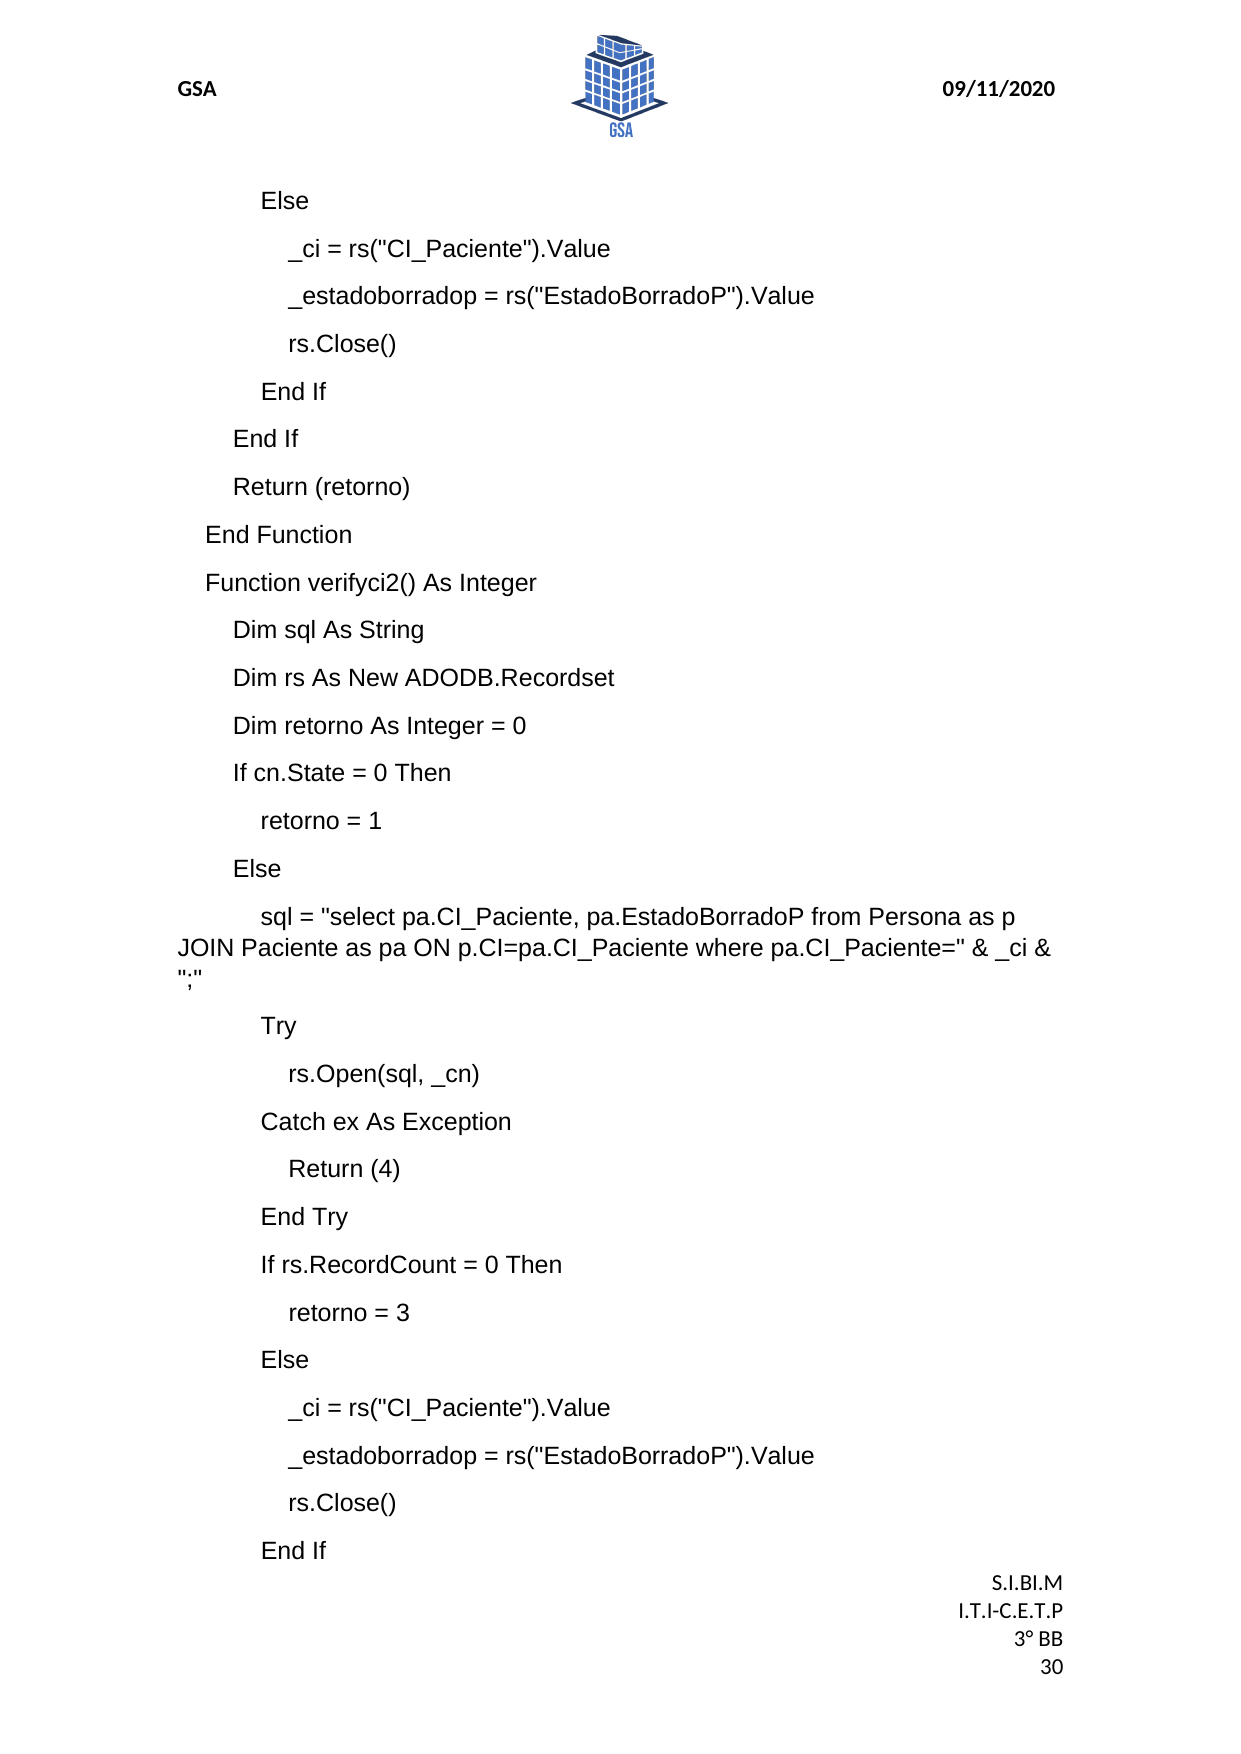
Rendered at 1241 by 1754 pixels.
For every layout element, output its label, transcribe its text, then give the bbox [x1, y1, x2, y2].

text Else [177, 854, 1063, 882]
text End Function [177, 520, 1063, 548]
text _ci = rs("CI_Paciente").Value [177, 1393, 1063, 1422]
text If rs.RecordCount = 0 Then [177, 1250, 1063, 1278]
text Return (4) [177, 1154, 1063, 1183]
text Dim retorno As Integer = 0 [177, 711, 1063, 739]
text If cn.State = 0 Then [177, 758, 1063, 787]
text rs.Close() [177, 329, 1063, 358]
text _ci = rs("CI_Paciente").Value [177, 233, 1063, 262]
text End If [177, 377, 1063, 405]
text Dim sql As String [177, 615, 1063, 644]
text Try [177, 1011, 1063, 1040]
text retorno = 1 [177, 806, 1063, 835]
text Dim rs As New ADODB.Recordset [177, 663, 1063, 692]
picture [568, 34, 672, 138]
text Return (retorno) [177, 472, 1063, 501]
text _estadoborradop = rs("EstadoBorradoP").Value [177, 281, 1063, 310]
text _estadoborradop = rs("EstadoBorradoP").Value [177, 1441, 1063, 1469]
text rs.Open(sql, _cn) [177, 1059, 1063, 1088]
text Else [177, 1345, 1063, 1374]
text sql = "select pa.CI_Paciente, pa.EstadoBorradoP from Persona as p JOIN Paciente as pa ON p.CI=pa.CI_Paciente where pa.CI_Paciente=" & _ci & ";" [177, 901, 1063, 992]
text Catch ex As Exception [177, 1107, 1063, 1135]
text End Try [177, 1202, 1063, 1231]
text retorno = 3 [177, 1297, 1063, 1326]
text rs.Close() [177, 1488, 1063, 1517]
text End If [177, 1536, 1063, 1565]
text Else [177, 186, 1063, 214]
text Function verifyci2() As Integer [177, 567, 1063, 596]
text End If [177, 424, 1063, 453]
